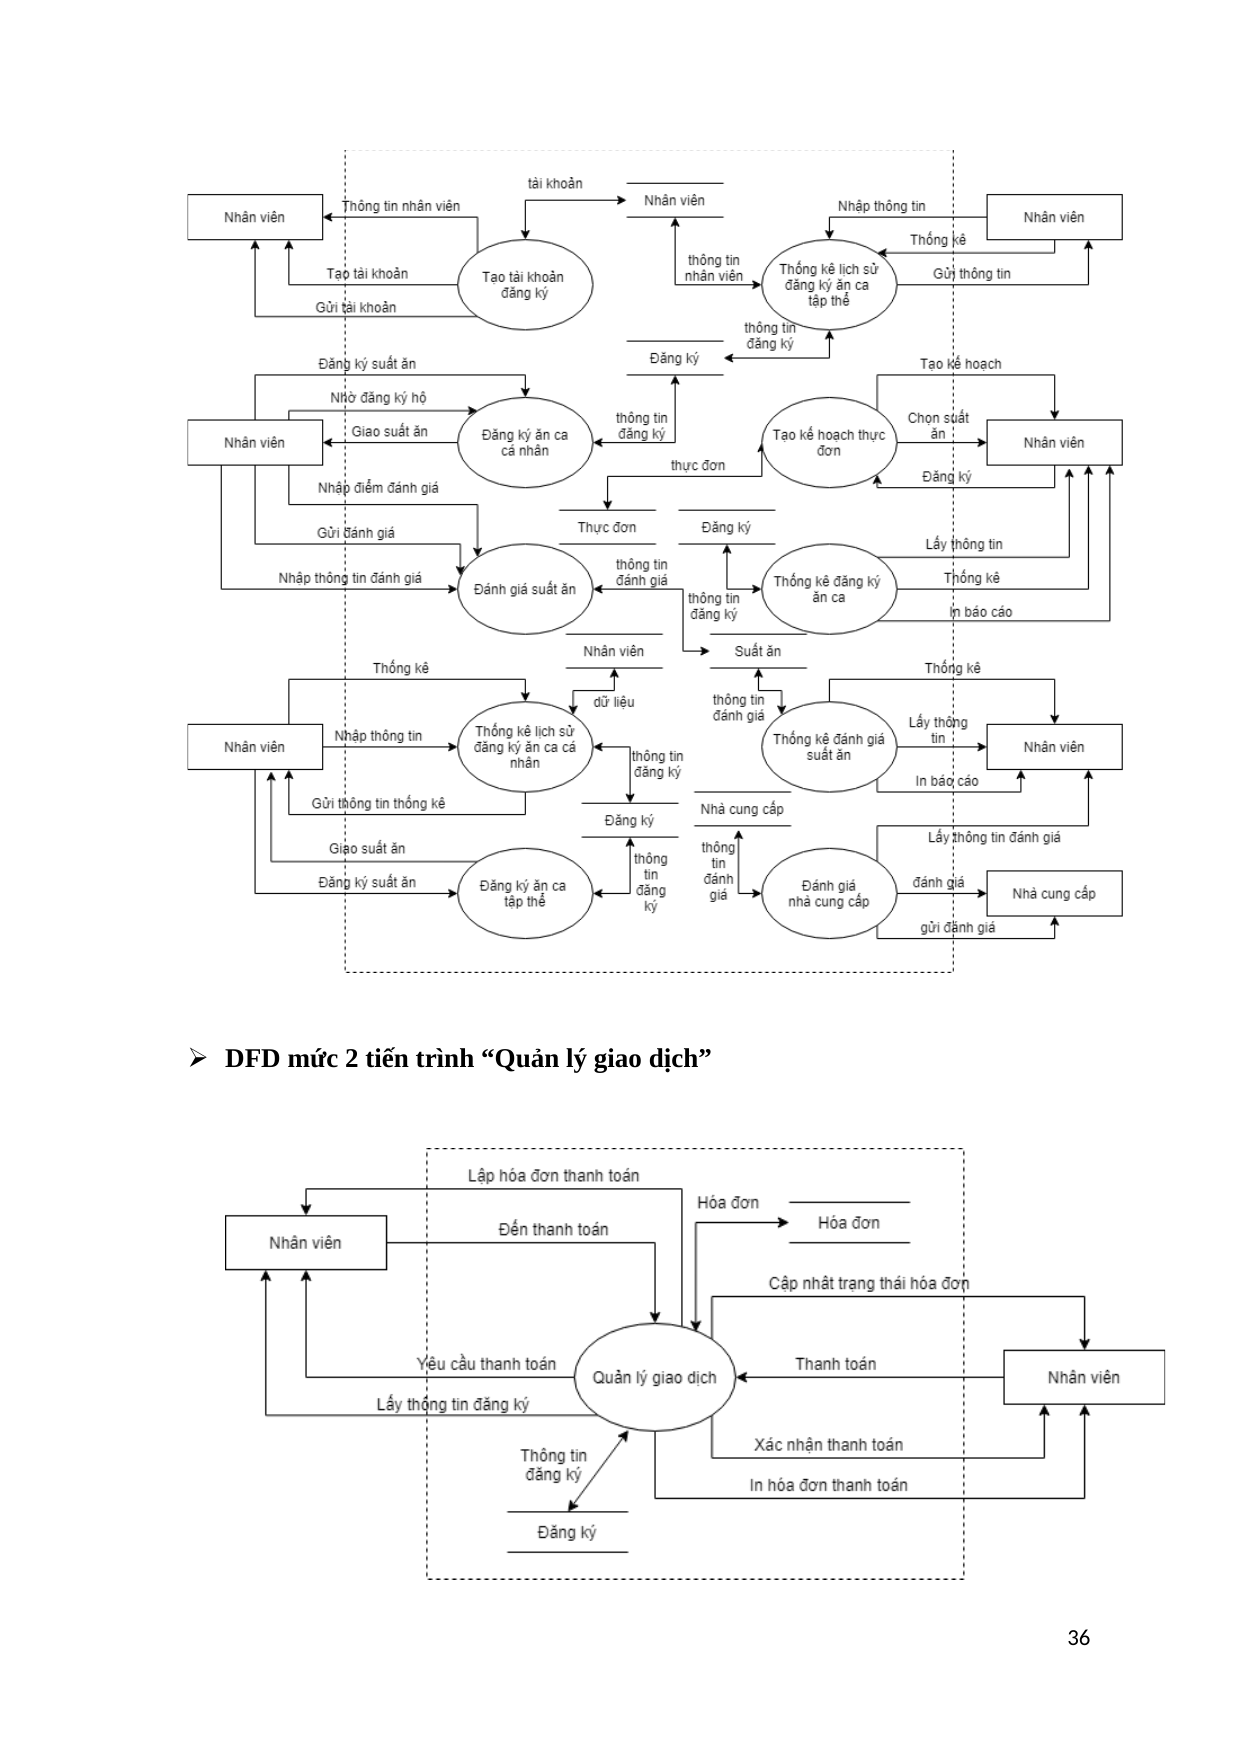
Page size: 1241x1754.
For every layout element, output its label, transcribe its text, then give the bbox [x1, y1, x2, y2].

list DFD mức 2 tiến trình “Quản lý giao dịch” [187, 1042, 1090, 1073]
picture [187, 150, 1124, 973]
picture [225, 1148, 1166, 1580]
